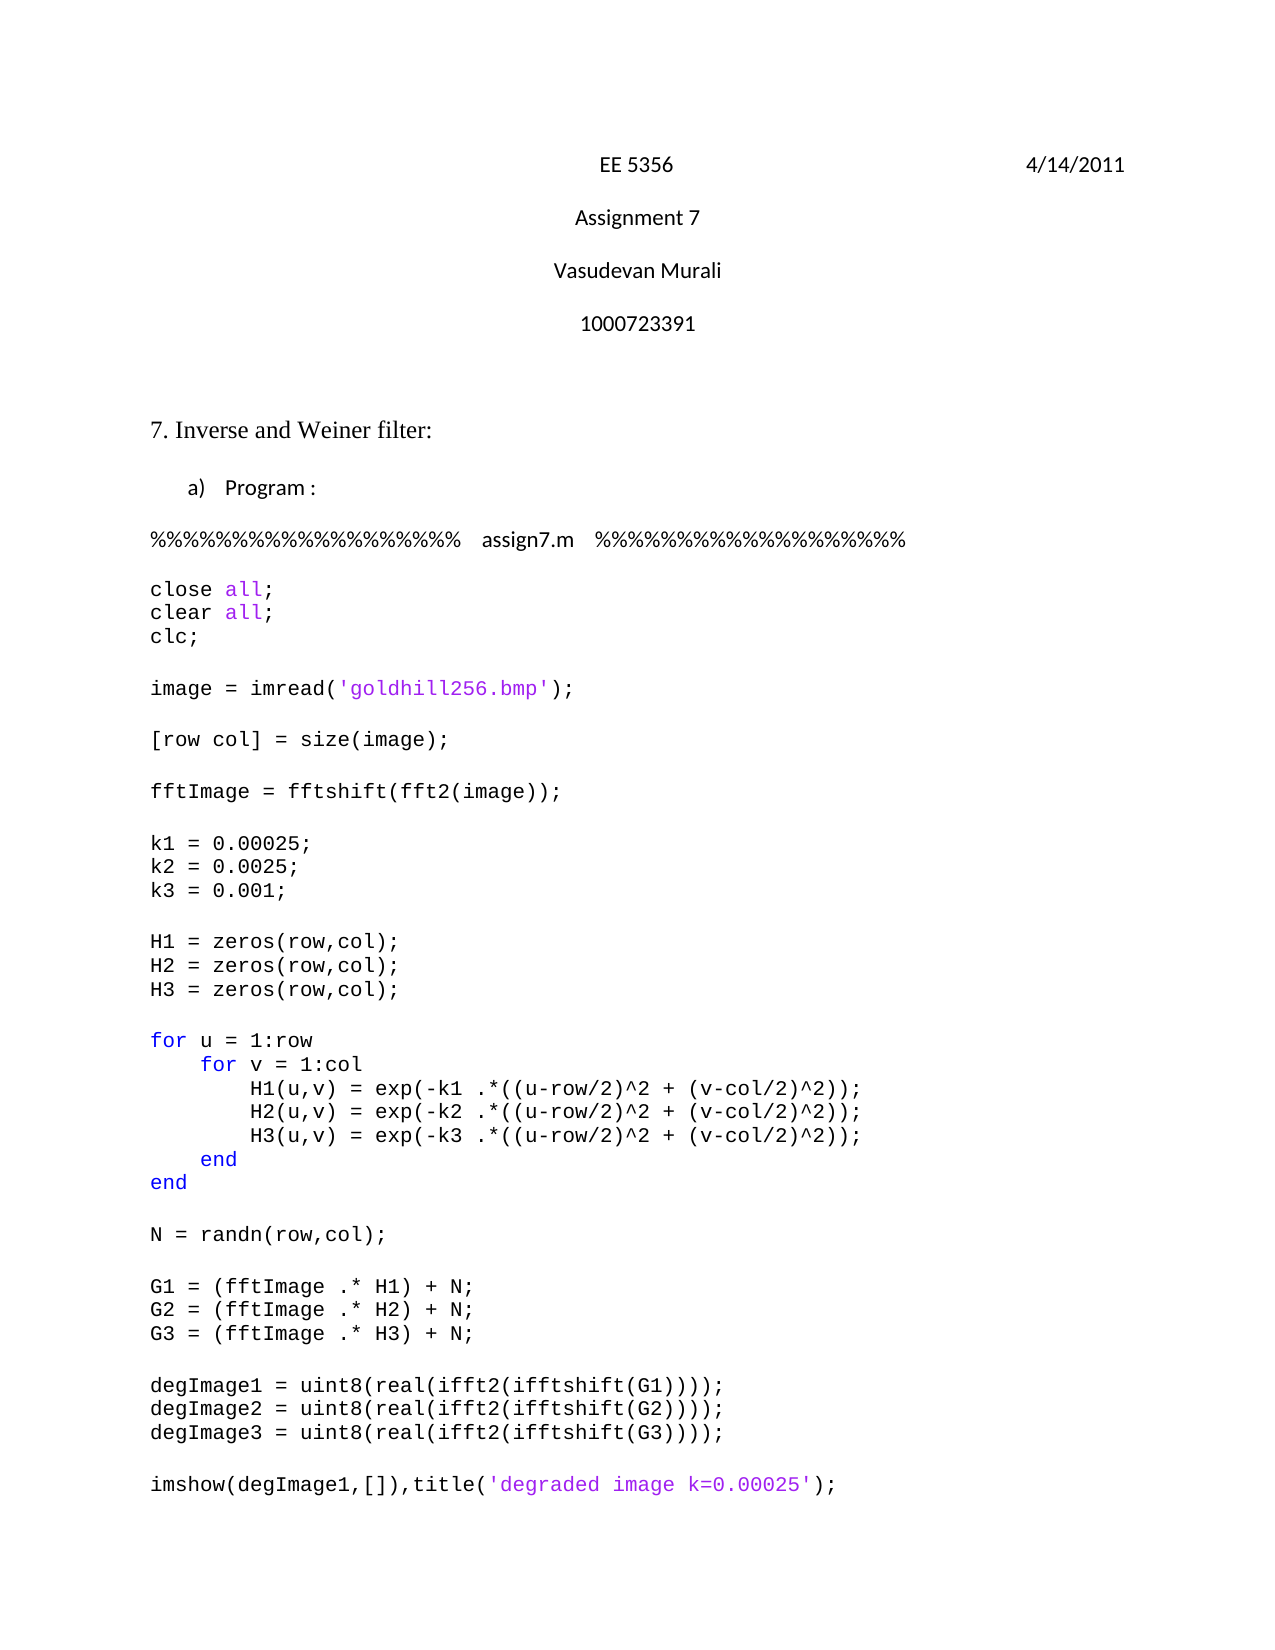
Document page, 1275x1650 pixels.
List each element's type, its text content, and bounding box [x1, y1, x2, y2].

text for u = 1:row [150, 1031, 1125, 1054]
text degImage1 = uint8(real(ifft2(ifftshift(G1)))); [150, 1375, 1125, 1398]
text close all; [150, 579, 1125, 602]
text %%%%%%%%%%%%%%%%%%% assign7.m %%%%%%%%%%%%%%%%%%% [150, 526, 1125, 554]
text H3 = zeros(row,col); [150, 979, 1125, 1002]
text G1 = (fftImage .* H1) + N; [150, 1276, 1125, 1299]
text [row col] = size(image); [150, 729, 1125, 753]
text EE 5356 4/14/2011 [150, 150, 1125, 178]
list Program : [187, 473, 1125, 501]
text H3(u,v) = exp(-k3 .*((u-row/2)^2 + (v-col/2)^2)); [150, 1125, 1125, 1149]
text 1000723391 [150, 309, 1125, 337]
text H2 = zeros(row,col); [150, 955, 1125, 979]
text H2(u,v) = exp(-k2 .*((u-row/2)^2 + (v-col/2)^2)); [150, 1101, 1125, 1125]
text end [150, 1149, 1125, 1172]
text Vasudevan Murali [150, 256, 1125, 284]
text 7. Inverse and Weiner filter: [150, 415, 1125, 444]
text imshow(degImage1,[]),title('degraded image k=0.00025'); [150, 1474, 1125, 1497]
text H1(u,v) = exp(-k1 .*((u-row/2)^2 + (v-col/2)^2)); [150, 1078, 1125, 1101]
text H1 = zeros(row,col); [150, 932, 1125, 955]
text k1 = 0.00025; [150, 833, 1125, 856]
text Assignment 7 [150, 203, 1125, 231]
text degImage2 = uint8(real(ifft2(ifftshift(G2)))); [150, 1398, 1125, 1422]
text clear all; [150, 602, 1125, 626]
text k3 = 0.001; [150, 880, 1125, 903]
text k2 = 0.0025; [150, 856, 1125, 880]
text image = imread('goldhill256.bmp'); [150, 678, 1125, 701]
text G2 = (fftImage .* H2) + N; [150, 1299, 1125, 1323]
text degImage3 = uint8(real(ifft2(ifftshift(G3)))); [150, 1422, 1125, 1446]
text clc; [150, 626, 1125, 649]
text fftImage = fftshift(fft2(image)); [150, 781, 1125, 804]
text end [150, 1172, 1125, 1196]
text for v = 1:col [150, 1054, 1125, 1078]
text G3 = (fftImage .* H3) + N; [150, 1323, 1125, 1347]
text N = randn(row,col); [150, 1224, 1125, 1248]
